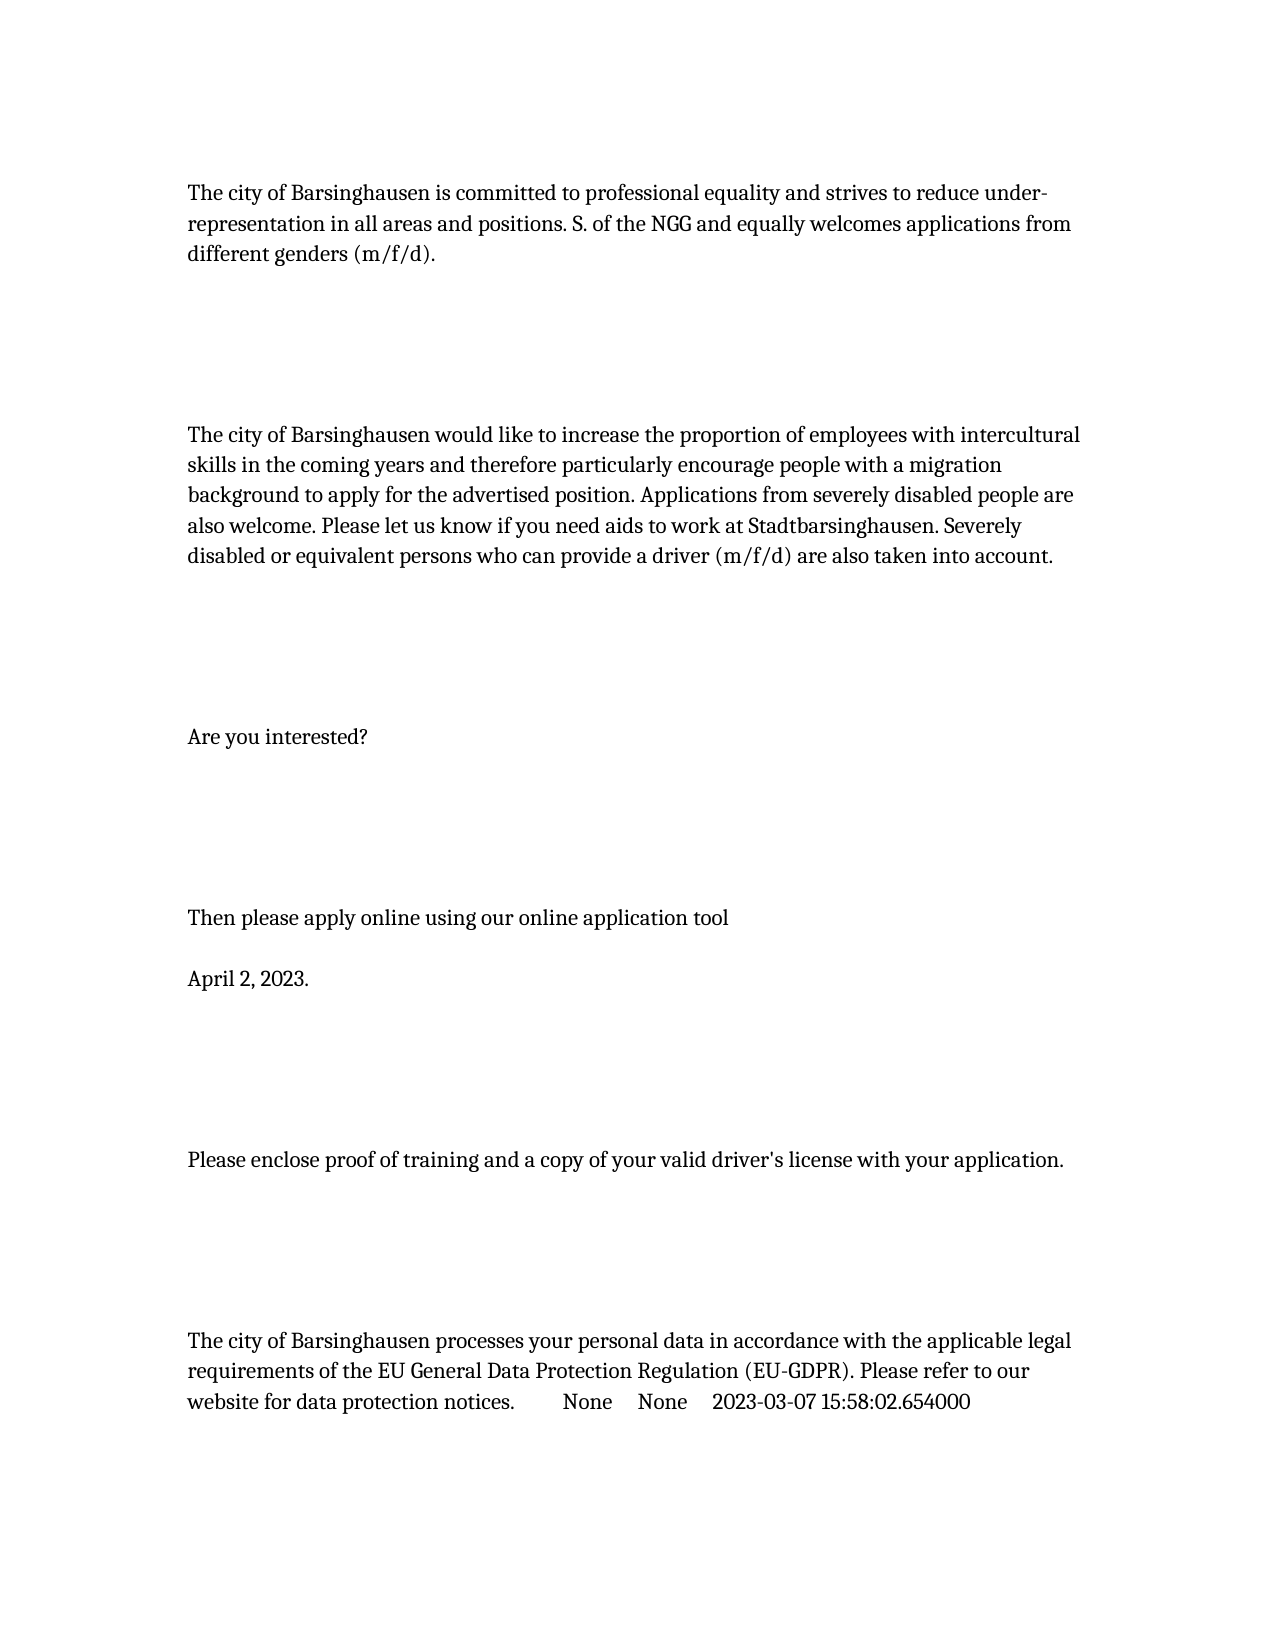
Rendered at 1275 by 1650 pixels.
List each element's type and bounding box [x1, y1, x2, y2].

text [187, 150, 1087, 1445]
